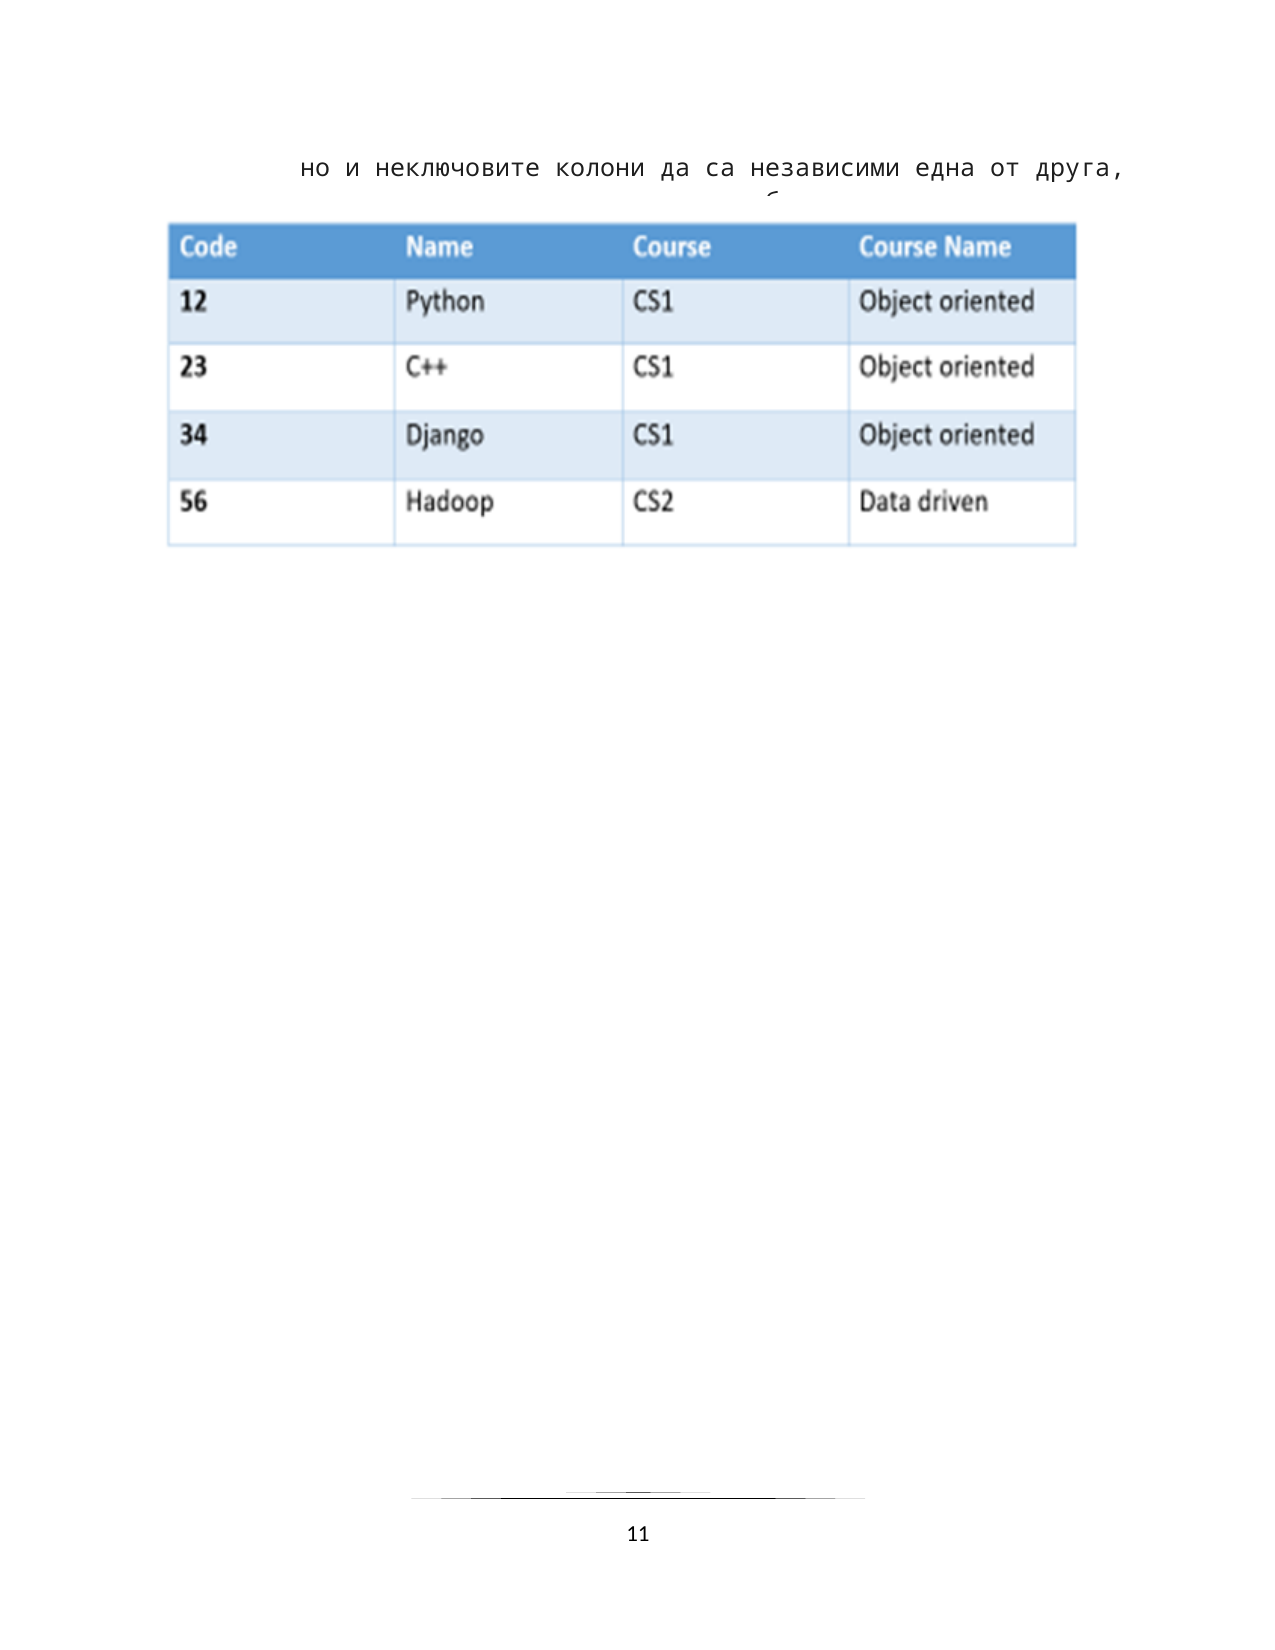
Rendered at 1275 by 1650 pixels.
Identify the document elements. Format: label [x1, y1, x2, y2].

picture [150, 196, 1125, 567]
list [262, 150, 1125, 196]
